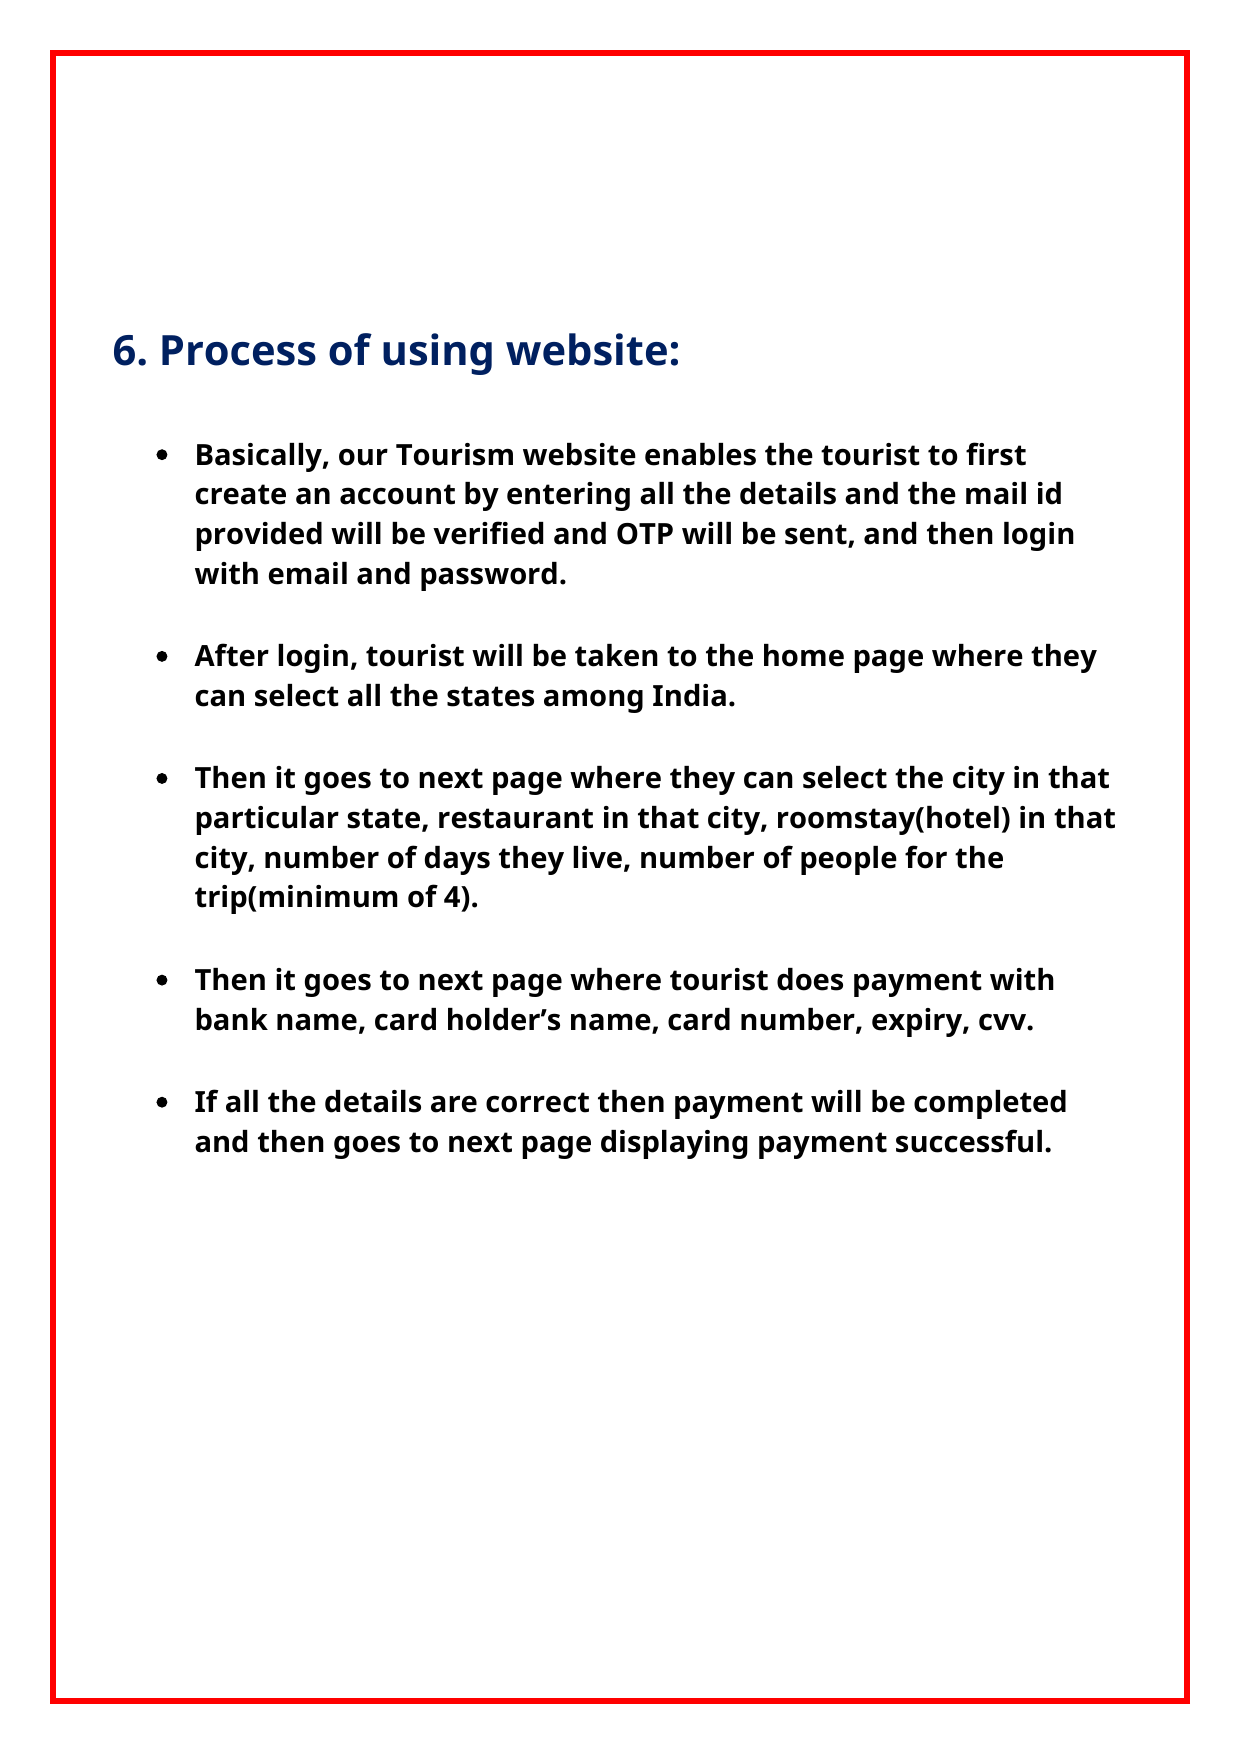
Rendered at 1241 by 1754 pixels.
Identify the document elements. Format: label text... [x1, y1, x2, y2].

list After login, tourist will be taken to the home page where they can select all the states among India. [157, 635, 1128, 715]
list Then it goes to next page where they can select the city in that particular state, restaurant in that city, roomstay(hotel) in that city, number of days they live, number of people for the trip(minimum of 4). [157, 758, 1128, 916]
list Then it goes to next page where tourist does payment with bank name, card holder’s name, card number, expiry, cvv. [157, 959, 1128, 1038]
list Process of using website: [112, 320, 1128, 377]
list If all the details are correct then payment will be completed and then goes to next page displaying payment successful. [157, 1081, 1128, 1161]
list Basically, our Tourism website enables the tourist to first create an account by entering all the details and the mail id provided will be verified and OTP will be sent, and then login with email and password. [157, 434, 1128, 593]
